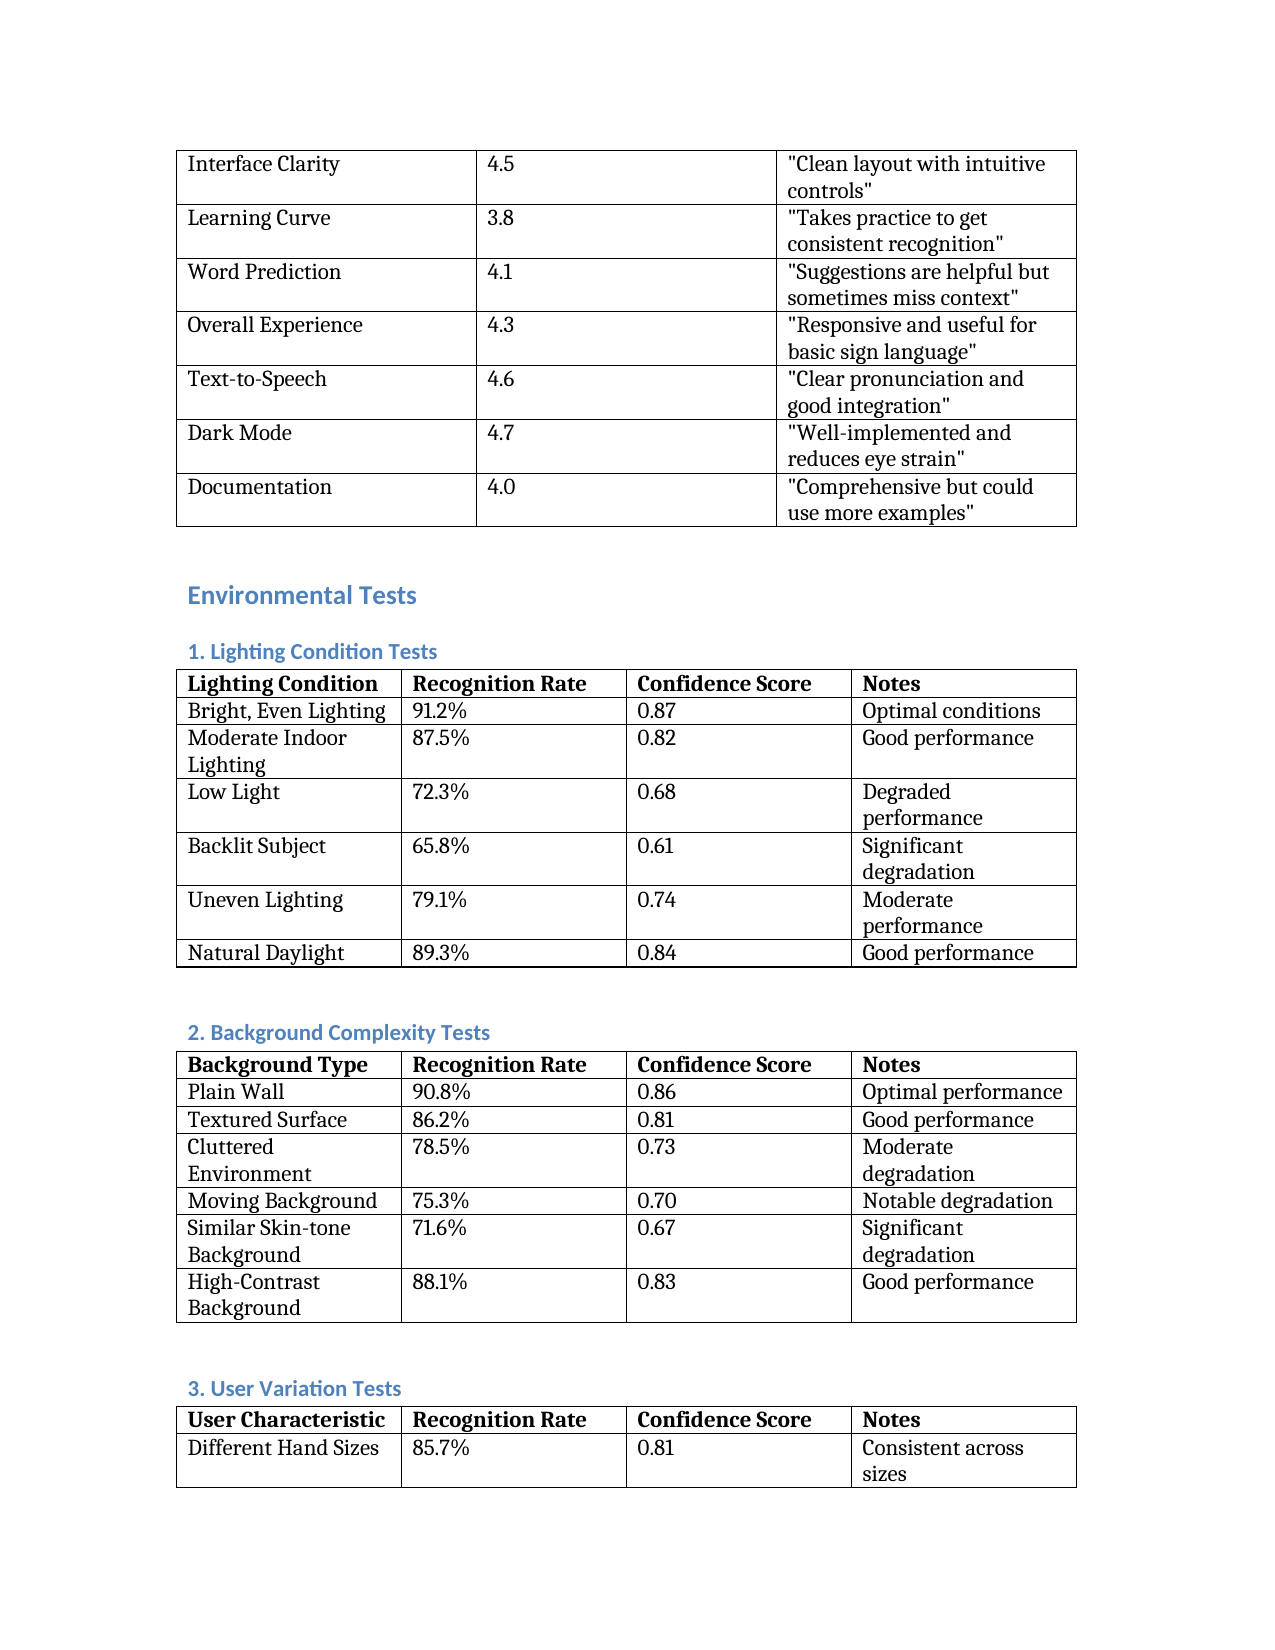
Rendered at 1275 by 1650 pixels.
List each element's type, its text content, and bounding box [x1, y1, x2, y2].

table_cell Word Prediction [177, 259, 476, 311]
table_cell Different Hand Sizes [177, 1434, 401, 1487]
table_cell Optimal conditions [852, 698, 1076, 724]
table_cell Dark Mode [177, 420, 476, 472]
table_cell Good performance [852, 1107, 1076, 1133]
table_cell Text-to-Speech [177, 366, 476, 419]
table_header User Characteristic [177, 1407, 401, 1433]
table_cell 85.7% [402, 1434, 626, 1487]
table_cell Textured Surface [177, 1107, 401, 1133]
subtitle Environmental Tests [187, 578, 1087, 611]
table_cell 0.67 [627, 1215, 851, 1268]
table_cell 88.1% [402, 1269, 626, 1322]
table_cell "Takes practice to get consistent recognition" [777, 205, 1076, 257]
table_cell "Clear pronunciation and good integration" [777, 366, 1076, 419]
table_cell 86.2% [402, 1107, 626, 1133]
table_cell 4.1 [477, 259, 776, 311]
table_cell 87.5% [402, 725, 626, 778]
table_header Notes [852, 670, 1076, 697]
table_cell Documentation [177, 474, 476, 526]
table_cell 65.8% [402, 833, 626, 885]
table_cell 0.82 [627, 725, 851, 778]
table_header Confidence Score [627, 1052, 851, 1078]
table_cell "Well-implemented and reduces eye strain" [777, 420, 1076, 472]
table_cell 0.87 [627, 698, 851, 724]
table_cell Overall Experience [177, 312, 476, 365]
table_cell 89.3% [402, 940, 626, 966]
table_cell 3.8 [477, 205, 776, 257]
table_cell "Suggestions are helpful but sometimes miss context" [777, 259, 1076, 311]
table_cell 0.74 [627, 886, 851, 939]
table_cell Notable degradation [852, 1188, 1076, 1214]
table_cell Significant degradation [852, 833, 1076, 885]
table_cell Bright, Even Lighting [177, 698, 401, 724]
table_cell "Comprehensive but could use more examples" [777, 474, 1076, 526]
table_cell 0.73 [627, 1134, 851, 1187]
table_cell High-Contrast Background [177, 1269, 401, 1322]
table_cell 4.7 [477, 420, 776, 472]
table_cell 0.70 [627, 1188, 851, 1214]
table_cell 75.3% [402, 1188, 626, 1214]
table_cell Degraded performance [852, 779, 1076, 832]
table_cell 4.5 [477, 151, 776, 204]
table_cell Interface Clarity [177, 151, 476, 204]
table_header Background Type [177, 1052, 401, 1078]
table_cell 4.6 [477, 366, 776, 419]
table_cell 0.61 [627, 833, 851, 885]
table_cell Consistent across sizes [852, 1434, 1076, 1487]
table_cell "Responsive and useful for basic sign language" [777, 312, 1076, 365]
table_cell 0.84 [627, 940, 851, 966]
table_cell Significant degradation [852, 1215, 1076, 1268]
table_header Recognition Rate [402, 1407, 626, 1433]
table_header Confidence Score [627, 1407, 851, 1433]
table_cell Moving Background [177, 1188, 401, 1214]
table_cell 0.83 [627, 1269, 851, 1322]
table_cell Learning Curve [177, 205, 476, 257]
table_cell Backlit Subject [177, 833, 401, 885]
table_cell Cluttered Environment [177, 1134, 401, 1187]
subtitle 1. Lighting Condition Tests [187, 637, 1087, 665]
table_cell Plain Wall [177, 1079, 401, 1106]
table_cell Natural Daylight [177, 940, 401, 966]
table_header Recognition Rate [402, 670, 626, 697]
table_cell 0.81 [627, 1434, 851, 1487]
table_cell 0.81 [627, 1107, 851, 1133]
table_cell 4.0 [477, 474, 776, 526]
table_cell "Clean layout with intuitive controls" [777, 151, 1076, 204]
table_cell Good performance [852, 940, 1076, 966]
table_cell Low Light [177, 779, 401, 832]
table_header Recognition Rate [402, 1052, 626, 1078]
table_cell 90.8% [402, 1079, 626, 1106]
table_cell 72.3% [402, 779, 626, 832]
table_header Notes [852, 1052, 1076, 1078]
table_cell 91.2% [402, 698, 626, 724]
table_cell Optimal performance [852, 1079, 1076, 1106]
subtitle 2. Background Complexity Tests [187, 1018, 1087, 1047]
table_header Lighting Condition [177, 670, 401, 697]
table_cell 4.3 [477, 312, 776, 365]
table_cell Moderate Indoor Lighting [177, 725, 401, 778]
table_cell Good performance [852, 725, 1076, 778]
table_cell 0.68 [627, 779, 851, 832]
table_cell 0.86 [627, 1079, 851, 1106]
table_cell 79.1% [402, 886, 626, 939]
table_cell Moderate degradation [852, 1134, 1076, 1187]
table_header Confidence Score [627, 670, 851, 697]
subtitle 3. User Variation Tests [187, 1374, 1087, 1402]
table_cell Uneven Lighting [177, 886, 401, 939]
table_cell 78.5% [402, 1134, 626, 1187]
table_cell Similar Skin-tone Background [177, 1215, 401, 1268]
table_cell Good performance [852, 1269, 1076, 1322]
table_cell Moderate performance [852, 886, 1076, 939]
table_cell 71.6% [402, 1215, 626, 1268]
table_header Notes [852, 1407, 1076, 1433]
